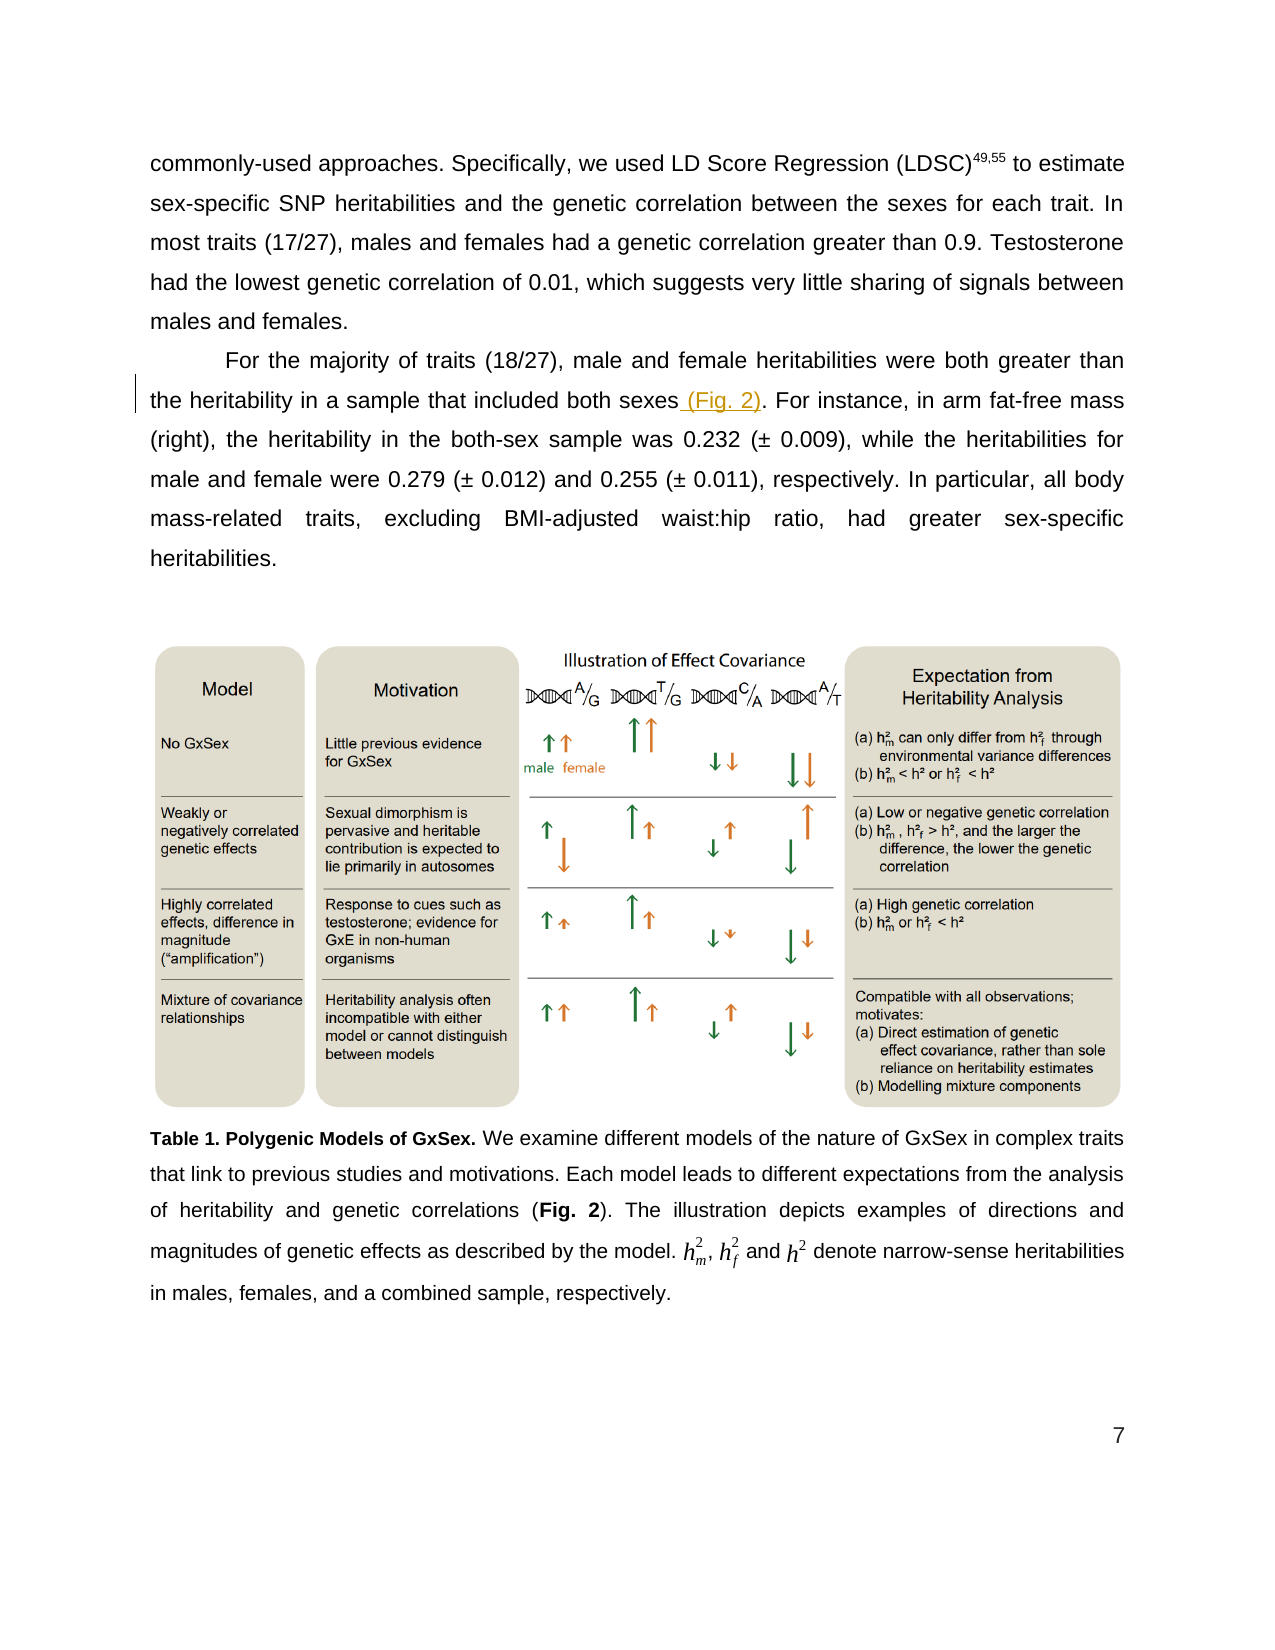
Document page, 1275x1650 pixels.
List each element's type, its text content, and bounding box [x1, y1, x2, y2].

text Table 1. Polygenic Models of GxSex. We examine different models of the nature of GxSex in complex traits that link to previous studies and motivations. Each model leads to different expectations from the analysis of heritability and genetic correlations (Fig. 2). The illustration depicts examples of directions and magnitudes of genetic effects as described by the model. , and denote narrow-sense heritabilities in males, females, and a combined sample, respectively. [150, 1126, 1125, 1305]
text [150, 150, 1125, 334]
text For the majority of traits (18/27), male and female heritabilities were both greater than the heritability in a sample that included both sexes. For instance, in arm fat-free mass (right), the heritability in the both-sex sample was 0.232 (± 0.009), while the heritabilities for male and female were 0.279 (± 0.012) and 0.255 (± 0.011), respectively. In particular, all body mass-related traits, excluding BMI-adjusted waist:hip ratio, had greater sex-specific heritabilities. [150, 347, 1125, 571]
picture [150, 640, 1125, 1112]
